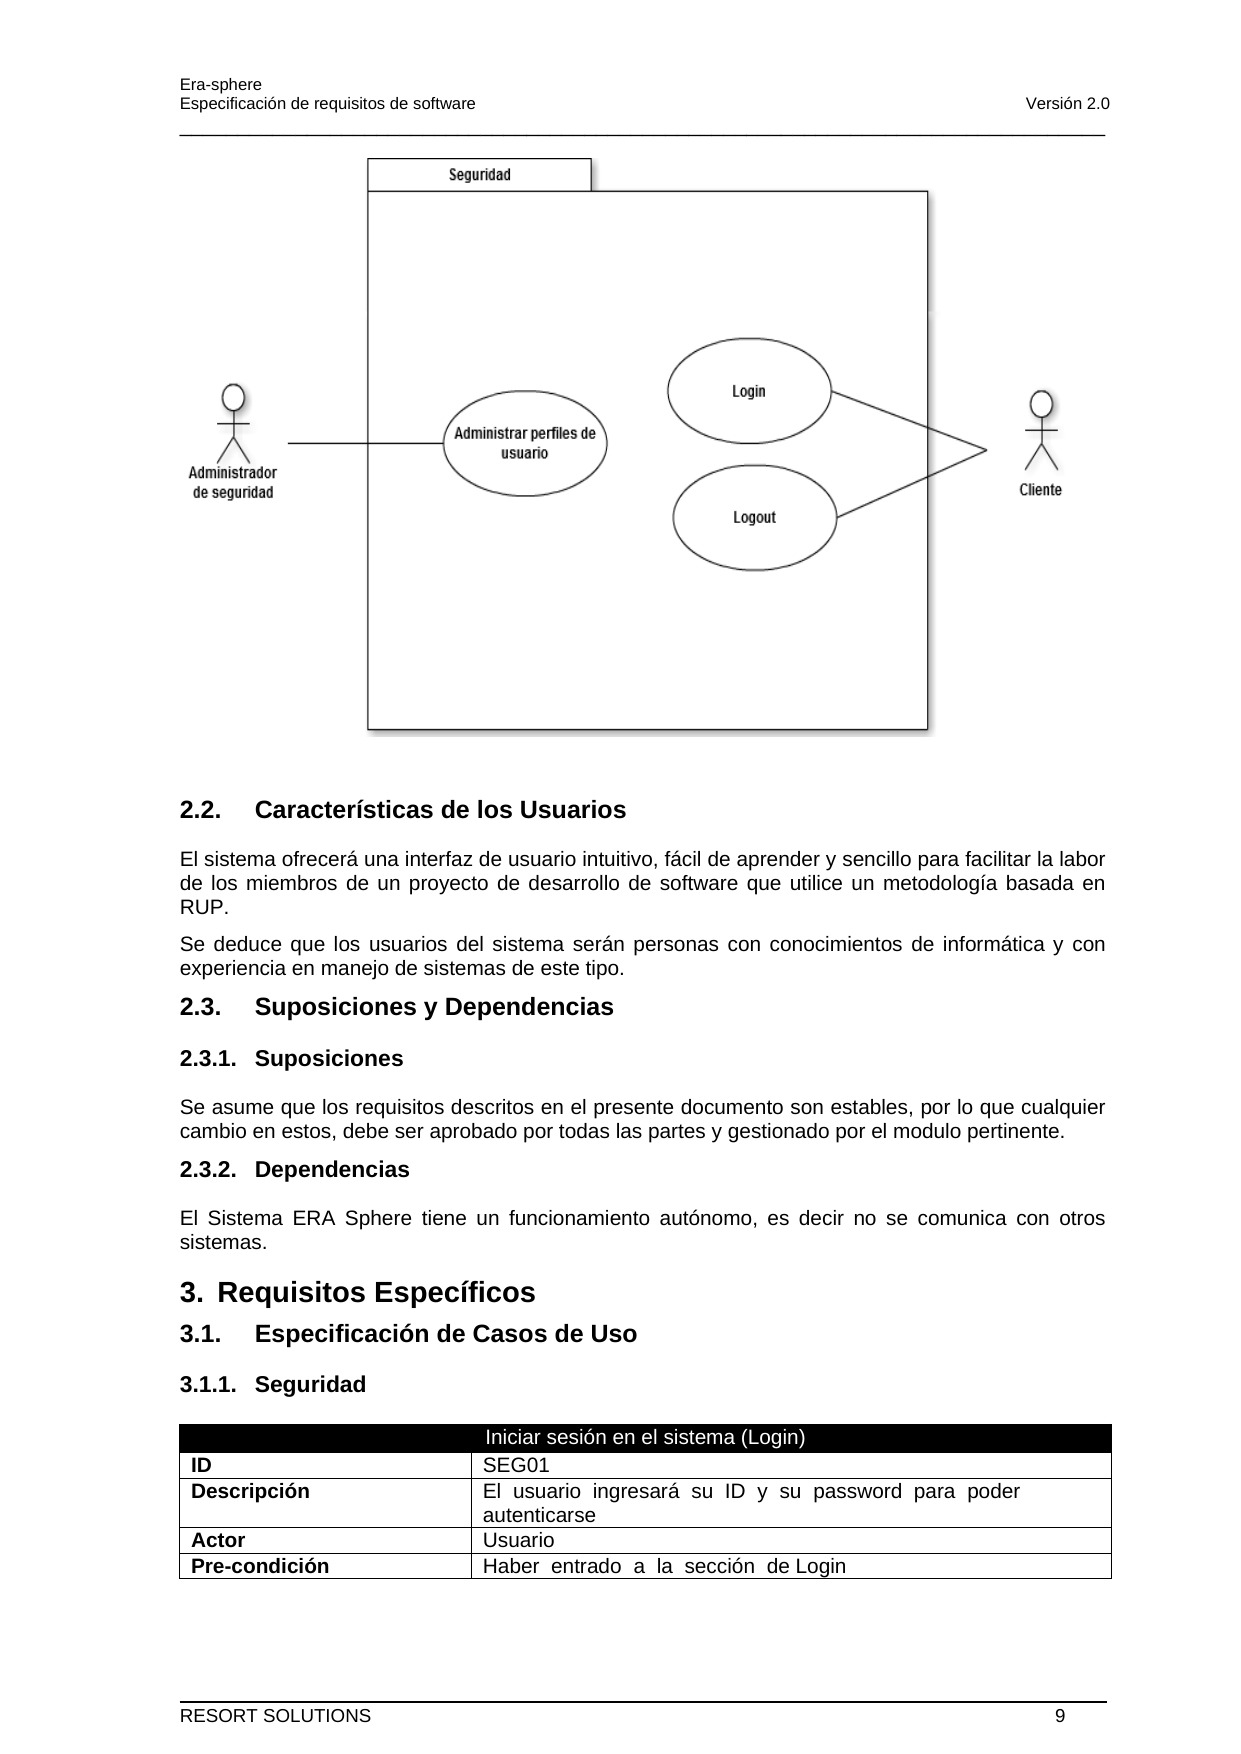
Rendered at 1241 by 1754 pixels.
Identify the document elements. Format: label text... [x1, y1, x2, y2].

subtitle Suposiciones y Dependencias [179, 992, 1107, 1021]
table_cell ID [180, 1453, 471, 1478]
text Se asume que los requisitos descritos en el presente documento son estables, por lo que cualquier cambio en estos, debe ser aprobado por todas las partes y gestionado por el modulo pertinente. [179, 1095, 1107, 1143]
text El sistema ofrecerá una interfaz de usuario intuitivo, fácil de aprender y sencillo para facilitar la labor de los miembros de un proyecto de desarrollo de software que utilice un metodología basada en RUP. [179, 847, 1107, 919]
text El Sistema ERA Sphere tiene un funcionamiento autónomo, es decir no se comunica con otros sistemas. [179, 1206, 1107, 1254]
table_cell Descripción [180, 1479, 471, 1527]
table_cell El usuario ingresará su ID y su password para poder autenticarse [472, 1479, 1111, 1527]
picture [179, 158, 1096, 737]
table_cell SEG01 [472, 1453, 1111, 1478]
table_cell Haber entrado a la sección de Login [472, 1554, 1111, 1578]
table_header Iniciar sesión en el sistema (Login) [180, 1425, 1111, 1452]
subtitle Suposiciones [179, 1045, 1107, 1071]
subtitle Especificación de Casos de Uso [179, 1318, 1107, 1347]
subtitle Dependencias [179, 1156, 1107, 1182]
table_cell Actor [180, 1528, 471, 1552]
subtitle Características de los Usuarios [179, 794, 1107, 823]
table_cell Usuario [472, 1528, 1111, 1552]
subtitle Seguridad [179, 1371, 1107, 1424]
table_cell Pre-condición [180, 1554, 471, 1578]
subtitle Requisitos Específicos [179, 1274, 1107, 1308]
text Se deduce que los usuarios del sistema serán personas con conocimientos de informática y con experiencia en manejo de sistemas de este tipo. [179, 932, 1107, 979]
